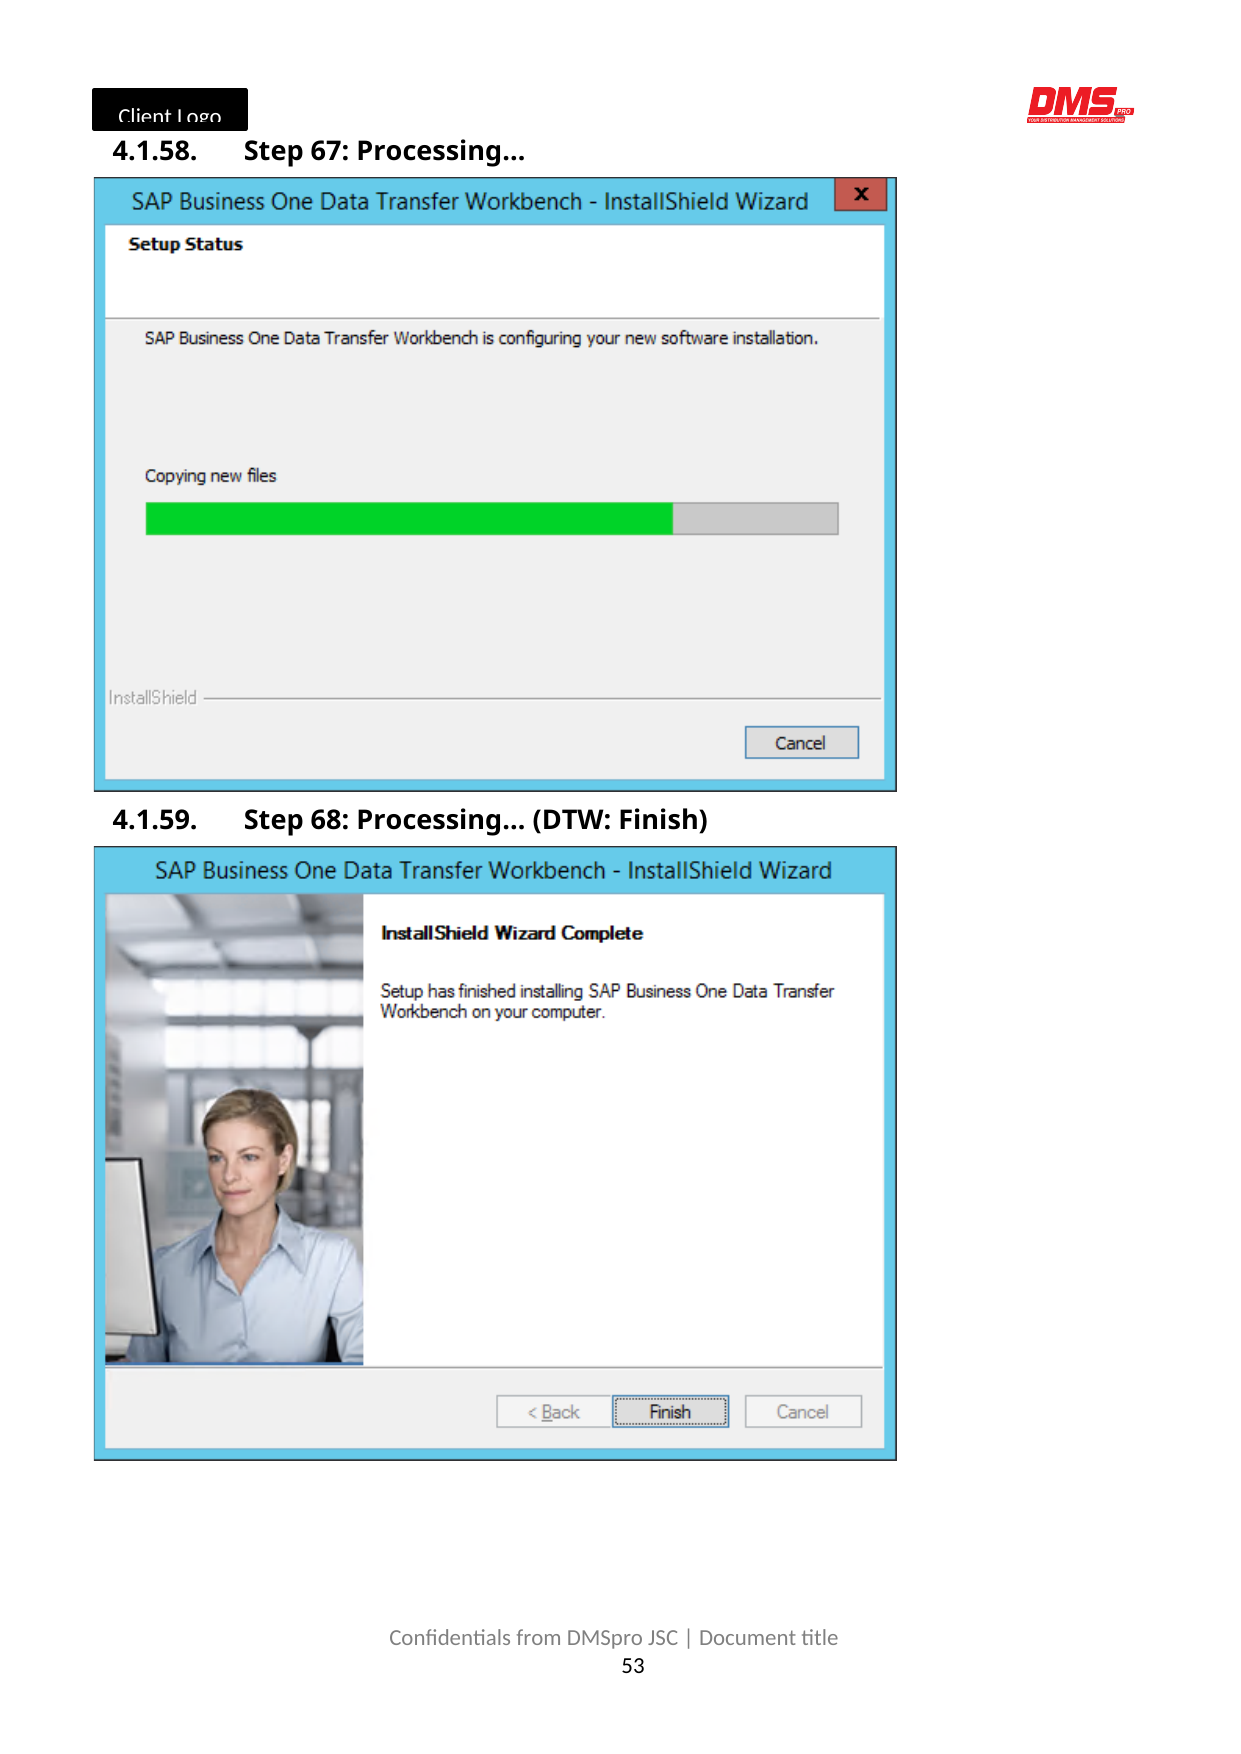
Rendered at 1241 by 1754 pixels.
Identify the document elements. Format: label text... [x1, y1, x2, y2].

picture [93, 846, 897, 1461]
subtitle Step 67: Processing… [112, 131, 1134, 168]
subtitle Step 68: Processing… (DTW: Finish) [112, 800, 1134, 837]
picture [93, 177, 897, 792]
picture [1027, 87, 1135, 123]
